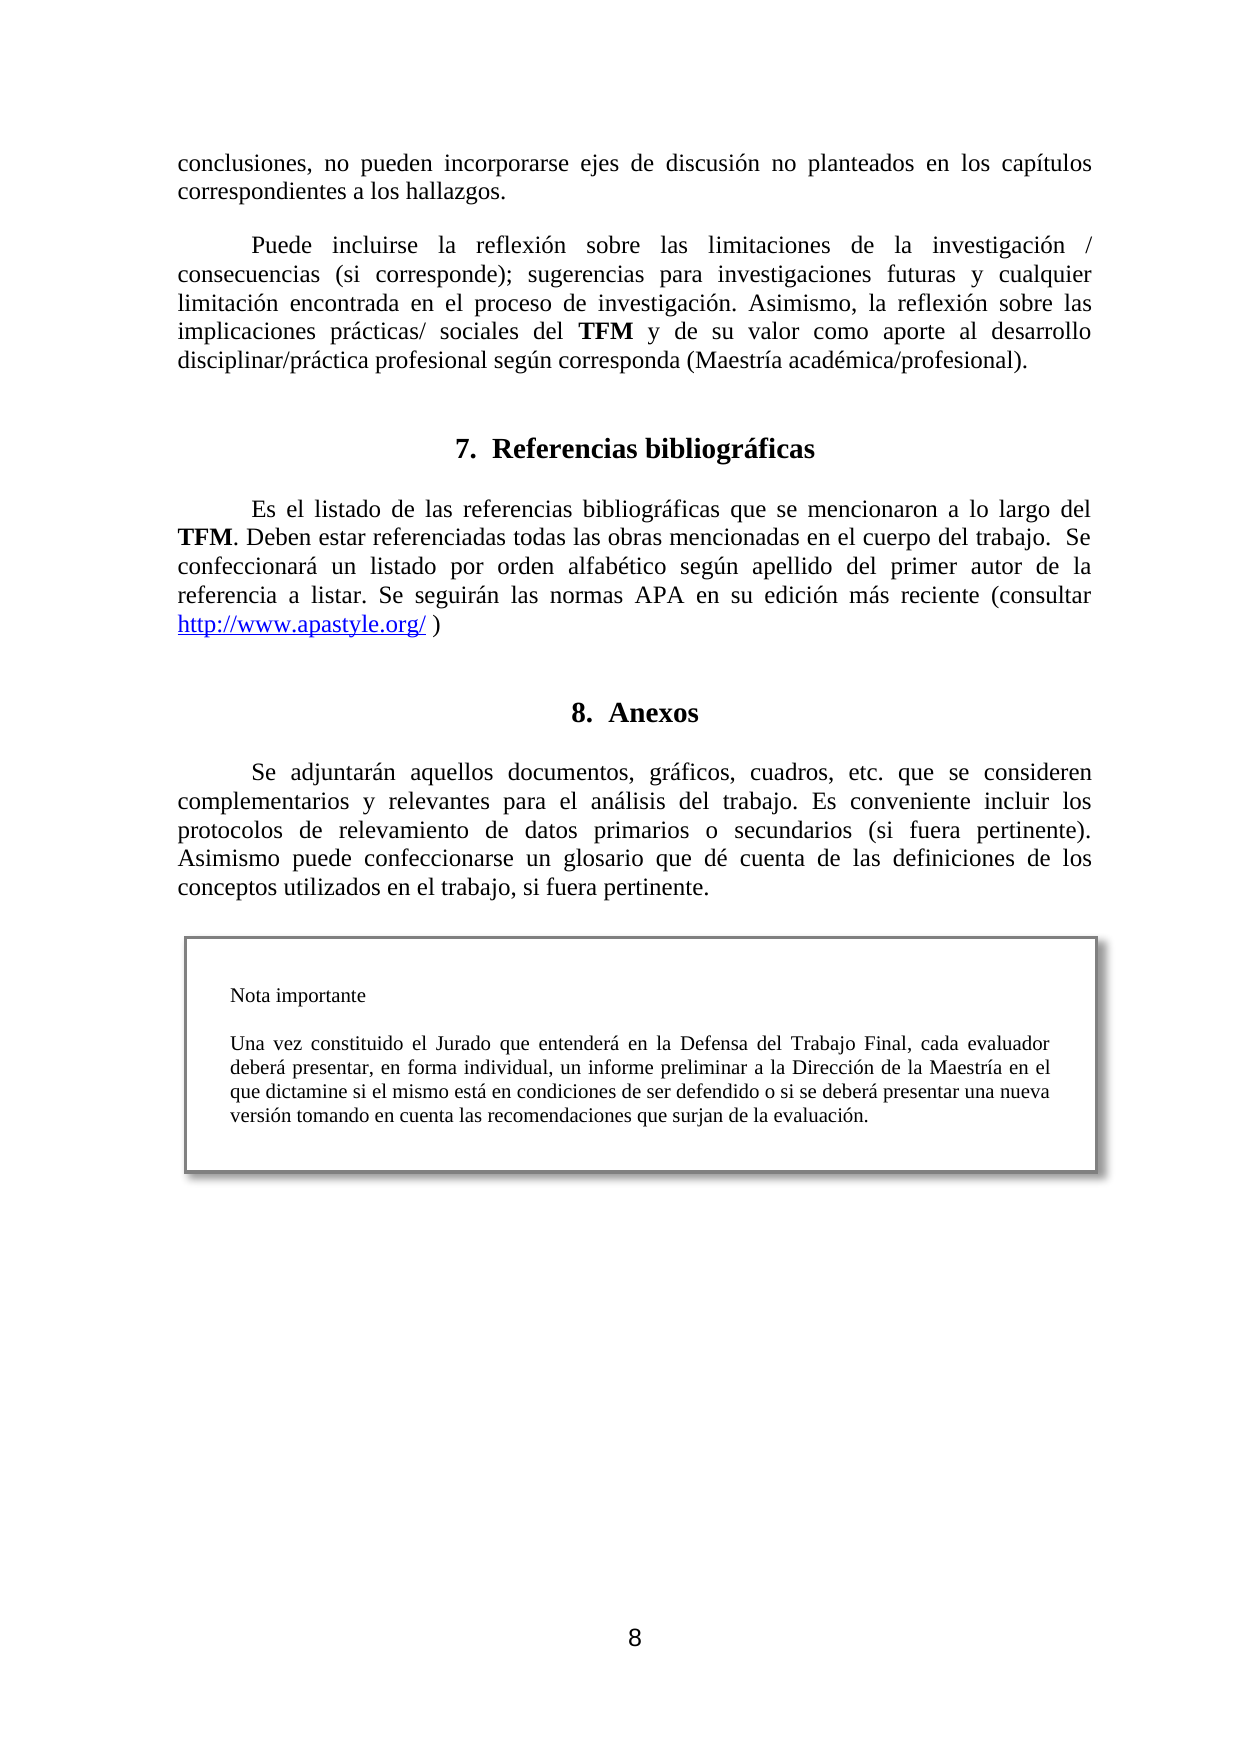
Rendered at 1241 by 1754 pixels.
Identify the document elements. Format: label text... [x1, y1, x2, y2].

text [177, 148, 1092, 205]
text Se adjuntarán aquellos documentos, gráficos, cuadros, etc. que se consideren complementarios y relevantes para el análisis del trabajo. Es conveniente incluir los protocolos de relevamiento de datos primarios o secundarios (si fuera pertinente). Asimismo puede confeccionarse un glosario que dé cuenta de las definiciones de los conceptos utilizados en el trabajo, si fuera pertinente. [177, 757, 1092, 901]
text Puede incluirse la reflexión sobre las limitaciones de la investigación / consecuencias (si corresponde); sugerencias para investigaciones futuras y cualquier limitación encontrada en el proceso de investigación. Asimismo, la reflexión sobre las implicaciones prácticas/ sociales del TFM y de su valor como aporte al desarrollo disciplinar/práctica profesional según corresponda (Maestría académica/profesional). [177, 230, 1092, 374]
list Referencias bibliográficas [177, 431, 1092, 465]
text Es el listado de las referencias bibliográficas que se mencionaron a lo largo del TFM. Deben estar referenciadas todas las obras mencionadas en el cuerpo del trabajo. Se confeccionará un listado por orden alfabético según apellido del primer autor de la referencia a listar. Se seguirán las normas APA en su edición más reciente (consultar http://www.apastyle.org/ ) [177, 494, 1092, 637]
list Anexos [177, 695, 1092, 728]
